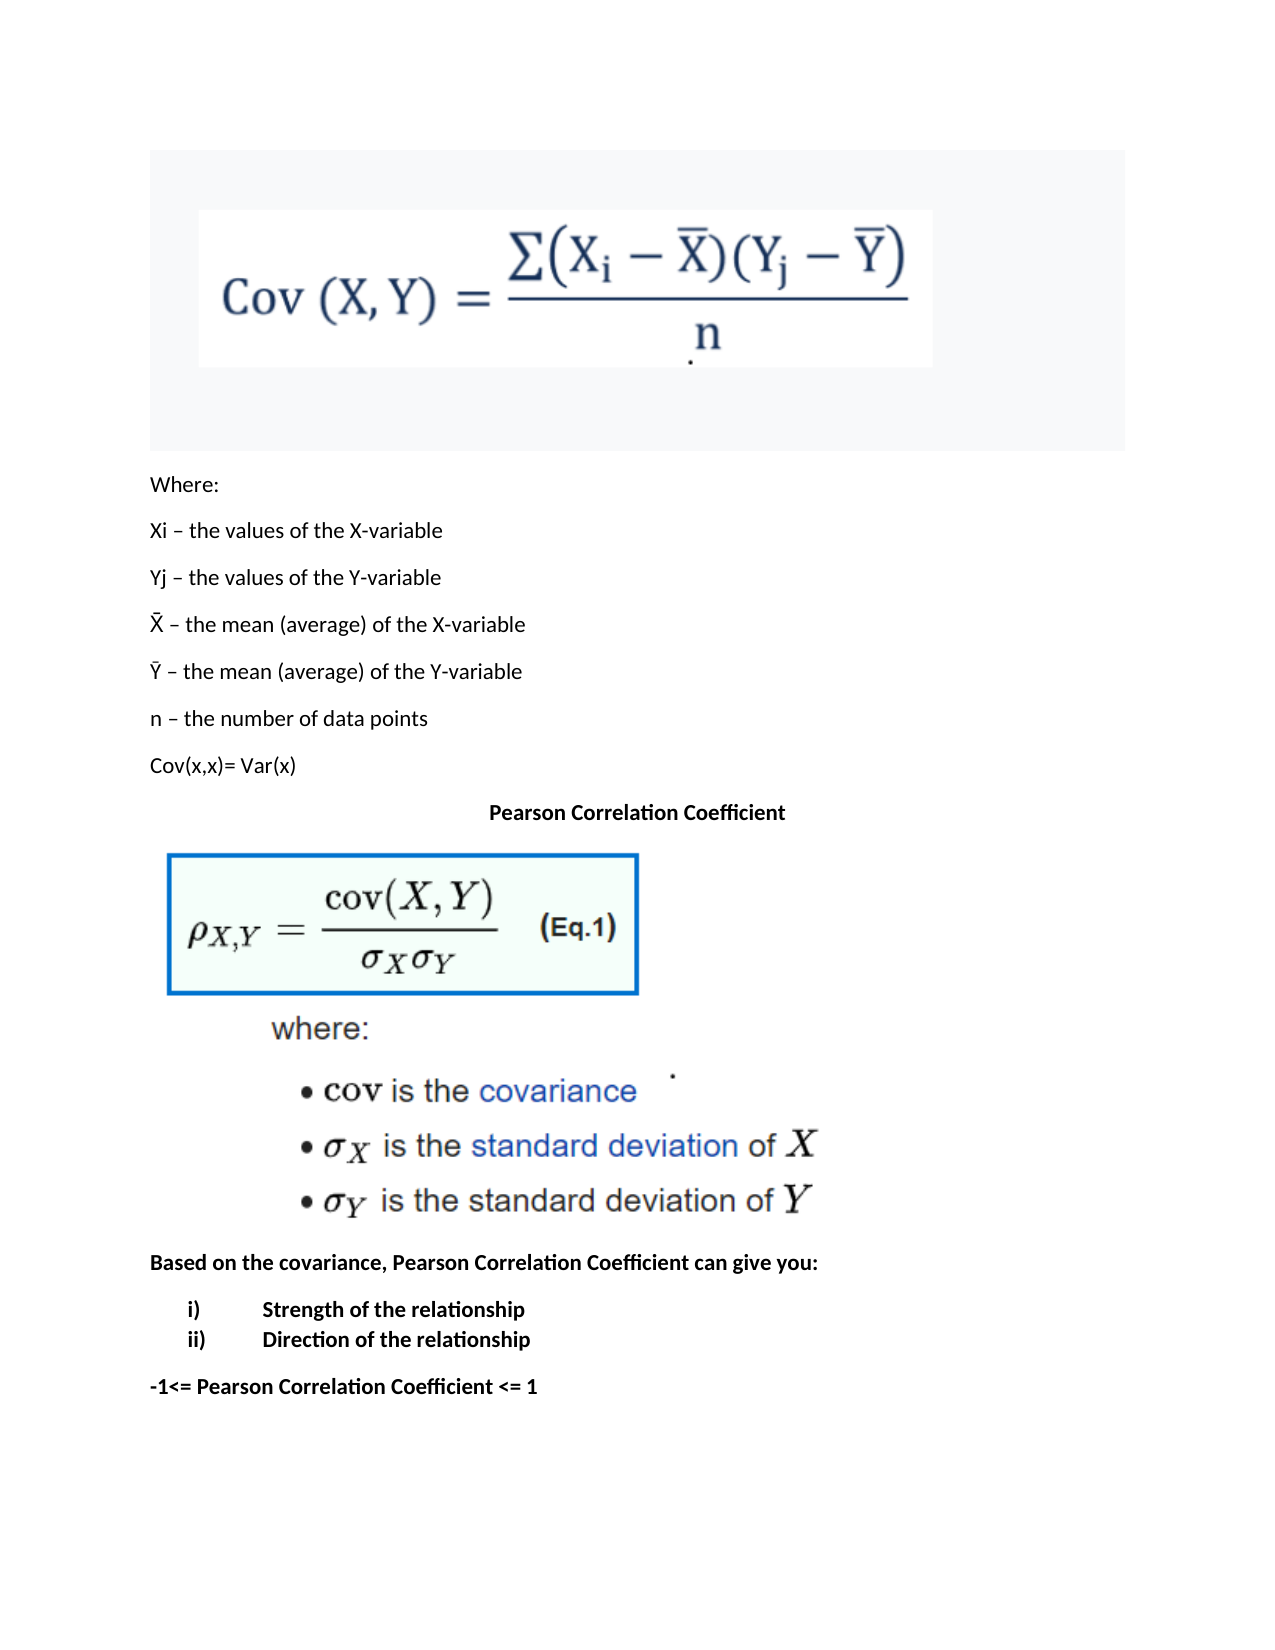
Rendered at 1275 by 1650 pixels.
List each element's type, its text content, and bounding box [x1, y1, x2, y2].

text Yj – the values of the Y-variable [150, 563, 1125, 591]
text Pearson Correlation Coefficient [150, 798, 1125, 826]
text n – the number of data points [150, 704, 1125, 732]
text Cov(x,x)= Var(x) [150, 751, 1125, 779]
list Direction of the relationship [187, 1325, 1125, 1353]
list Strength of the relationship [187, 1295, 1125, 1323]
picture [150, 150, 1125, 451]
text -1<= Pearson Correlation Coefficient <= 1 [150, 1372, 1125, 1400]
text Xi – the values of the X-variable [150, 517, 1125, 544]
text Based on the covariance, Pearson Correlation Coefficient can give you: [150, 1248, 1125, 1276]
text Where: [150, 470, 1125, 498]
text Ȳ – the mean (average) of the Y-variable [150, 657, 1125, 685]
text X̄ – the mean (average) of the X-variable [150, 610, 1125, 638]
picture [150, 844, 941, 1229]
